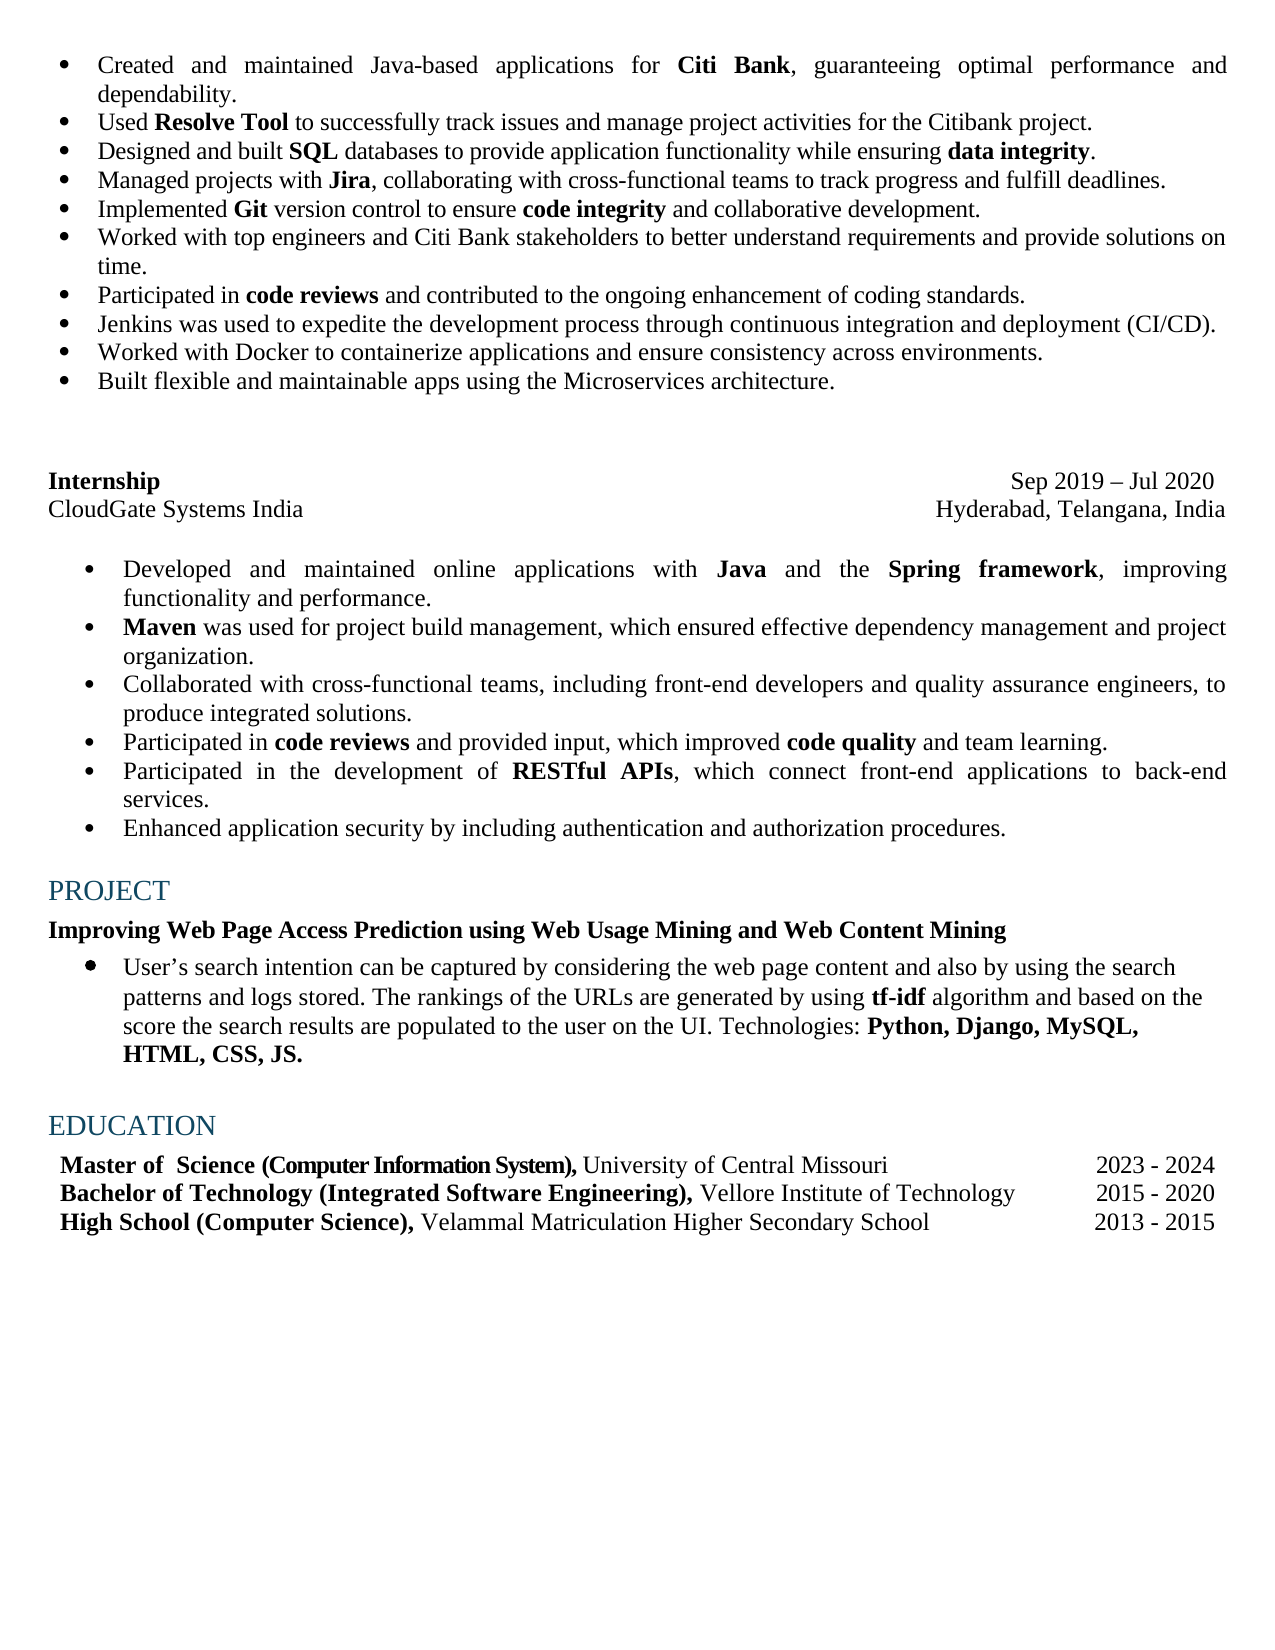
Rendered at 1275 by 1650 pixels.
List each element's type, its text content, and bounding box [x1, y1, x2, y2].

list Designed and built SQL databases to provide application functionality while ensuring data integrity. [60, 136, 1227, 165]
list Managed projects with Jira, collaborating with cross-functional teams to track progress and fulfill deadlines. [60, 165, 1227, 194]
list Participated in code reviews and provided input, which improved code quality and team learning. [85, 727, 1227, 756]
text Master of Science (Computer Information System), University of Central Missouri 2023 - 2024 [60, 1150, 1227, 1178]
list Built flexible and maintainable apps using the Microservices architecture. [60, 366, 1227, 395]
list Worked with top engineers and Citi Bank stakeholders to better understand requirements and provide solutions on time. [60, 222, 1227, 280]
text High School (Computer Science), Velammal Matriculation Higher Secondary School 2013 - 2015 [60, 1207, 1227, 1236]
list Enhanced application security by including authentication and authorization procedures. [85, 813, 1227, 842]
text CloudGate Systems India Hyderabad, Telangana, India [48, 494, 1227, 523]
subtitle Improving Web Page Access Prediction using Web Usage Mining and Web Content Mining [48, 915, 1227, 944]
subtitle PROJECT [48, 873, 1227, 907]
list Worked with Docker to containerize applications and ensure consistency across environments. [60, 337, 1227, 366]
list Participated in code reviews and contributed to the ongoing enhancement of coding standards. [60, 280, 1227, 309]
list Collaborated with cross-functional teams, including front-end developers and quality assurance engineers, to produce integrated solutions. [85, 669, 1227, 727]
subtitle EDUCATION [48, 1108, 1227, 1141]
list Jenkins was used to expedite the development process through continuous integration and deployment (CI/CD). [60, 309, 1227, 337]
list Developed and maintained online applications with Java and the Spring framework, improving functionality and performance. [85, 554, 1227, 612]
list Maven was used for project build management, which ensured effective dependency management and project organization. [85, 612, 1227, 669]
list Used Resolve Tool to successfully track issues and manage project activities for the Citibank project. [60, 107, 1227, 136]
list Participated in the development of RESTful APIs, which connect front-end applications to back-end services. [85, 756, 1227, 813]
text Internship Sep 2019 – Jul 2020 [48, 466, 1227, 494]
list Created and maintained Java-based applications for Citi Bank, guaranteeing optimal performance and dependability. [60, 50, 1227, 107]
text Bachelor of Technology (Integrated Software Engineering), Vellore Institute of Technology 2015 - 2020 [60, 1178, 1227, 1207]
subtitle User’s search intention can be captured by considering the web page content and also by using the search patterns and logs stored. The rankings of the URLs are generated by using tf-idf algorithm and based on the score the search results are populated to the user on the UI. Technologies: Python, Django, MySQL, HTML, CSS, JS. [85, 952, 1227, 1068]
list Implemented Git version control to ensure code integrity and collaborative development. [60, 194, 1227, 222]
